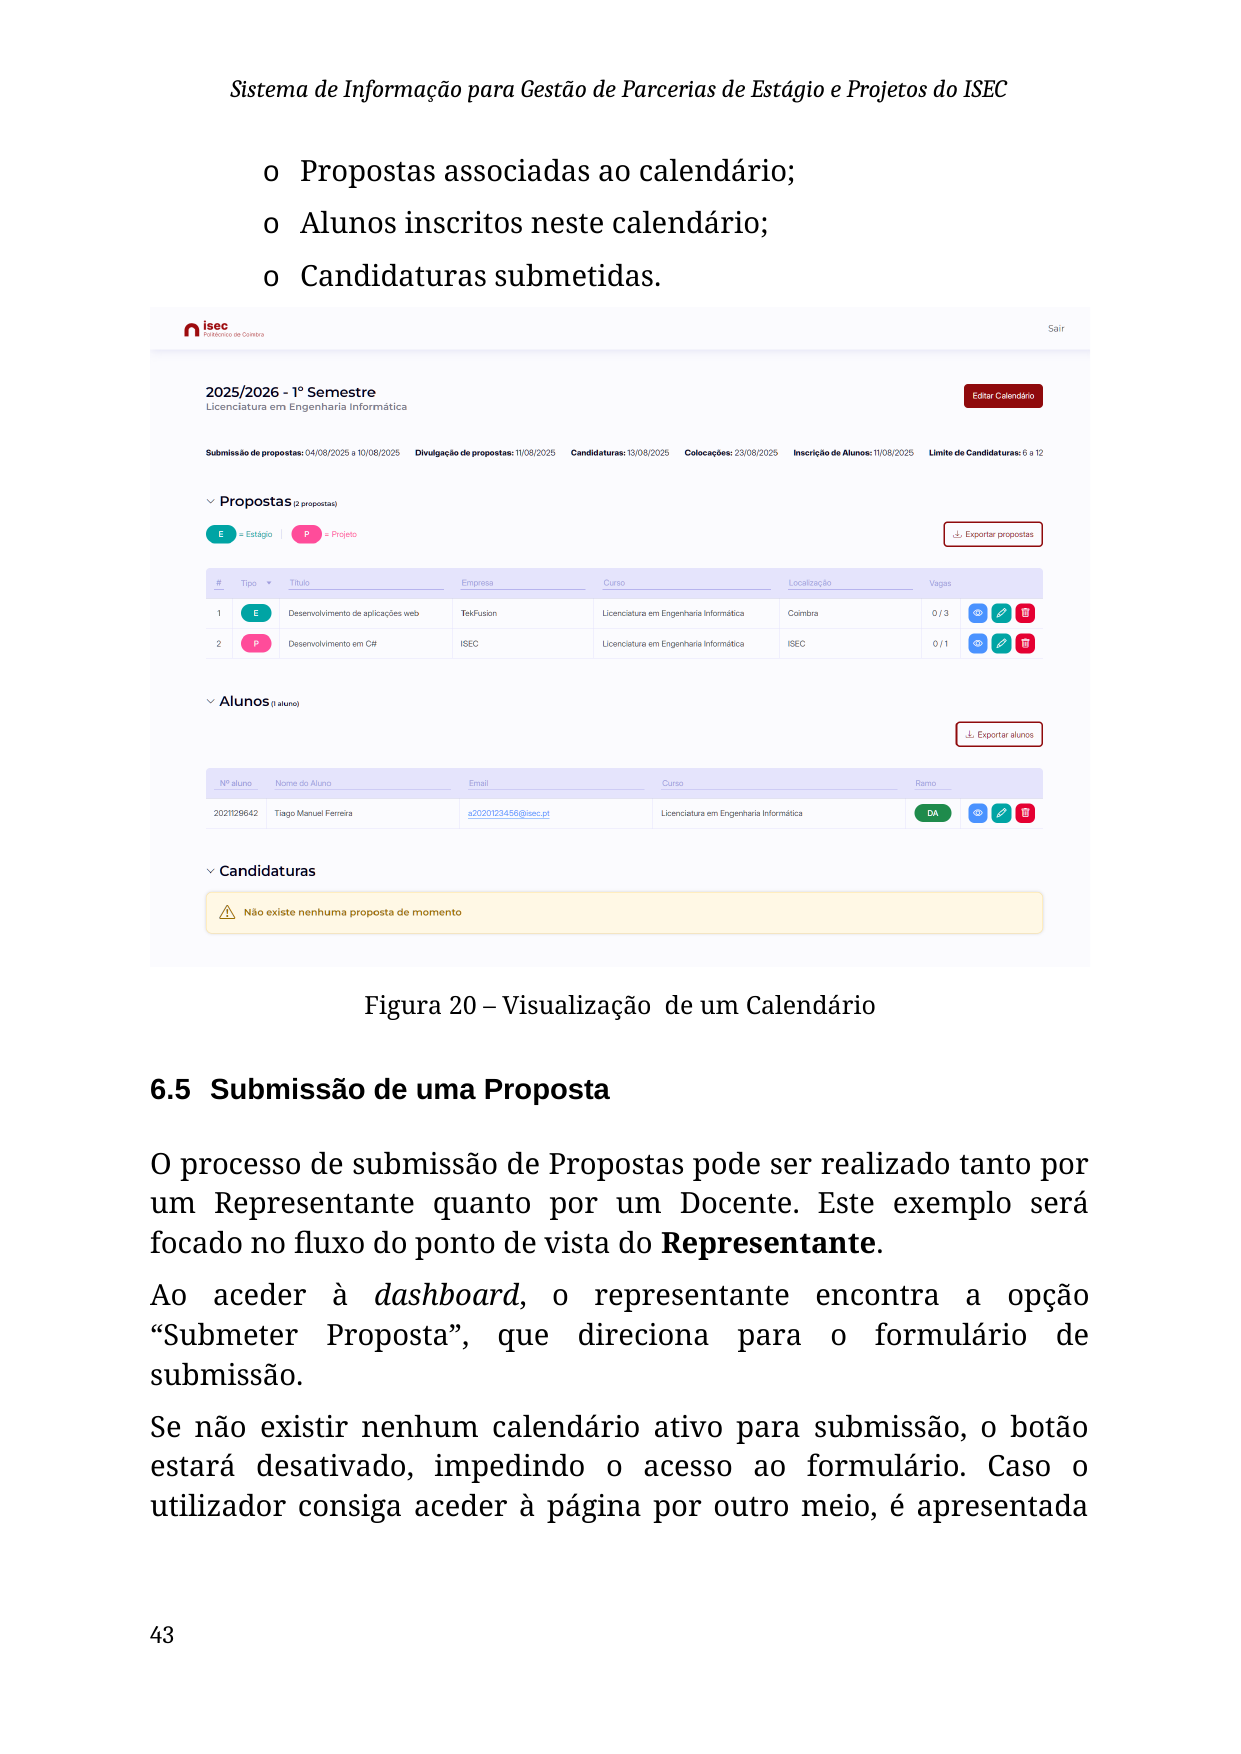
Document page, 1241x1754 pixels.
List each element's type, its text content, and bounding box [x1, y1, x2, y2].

text O processo de submissão de Propostas pode ser realizado tanto por um Representante quanto por um Docente. Este exemplo será focado no fluxo do ponto de vista do Representante. [150, 1143, 1090, 1262]
list Candidaturas submetidas. [262, 255, 1090, 295]
list Propostas associadas ao calendário; [262, 150, 1090, 190]
subtitle Submissão de uma Proposta [150, 1072, 1090, 1105]
list Alunos inscritos neste calendário; [262, 202, 1090, 242]
picture [150, 307, 1091, 967]
text Ao aceder à dashboard, o representante encontra a opção “Submeter Proposta”, que direciona para o formulário de submissão. [150, 1274, 1090, 1393]
text Figura 20 – Visualização de um Calendário [150, 988, 1090, 1022]
